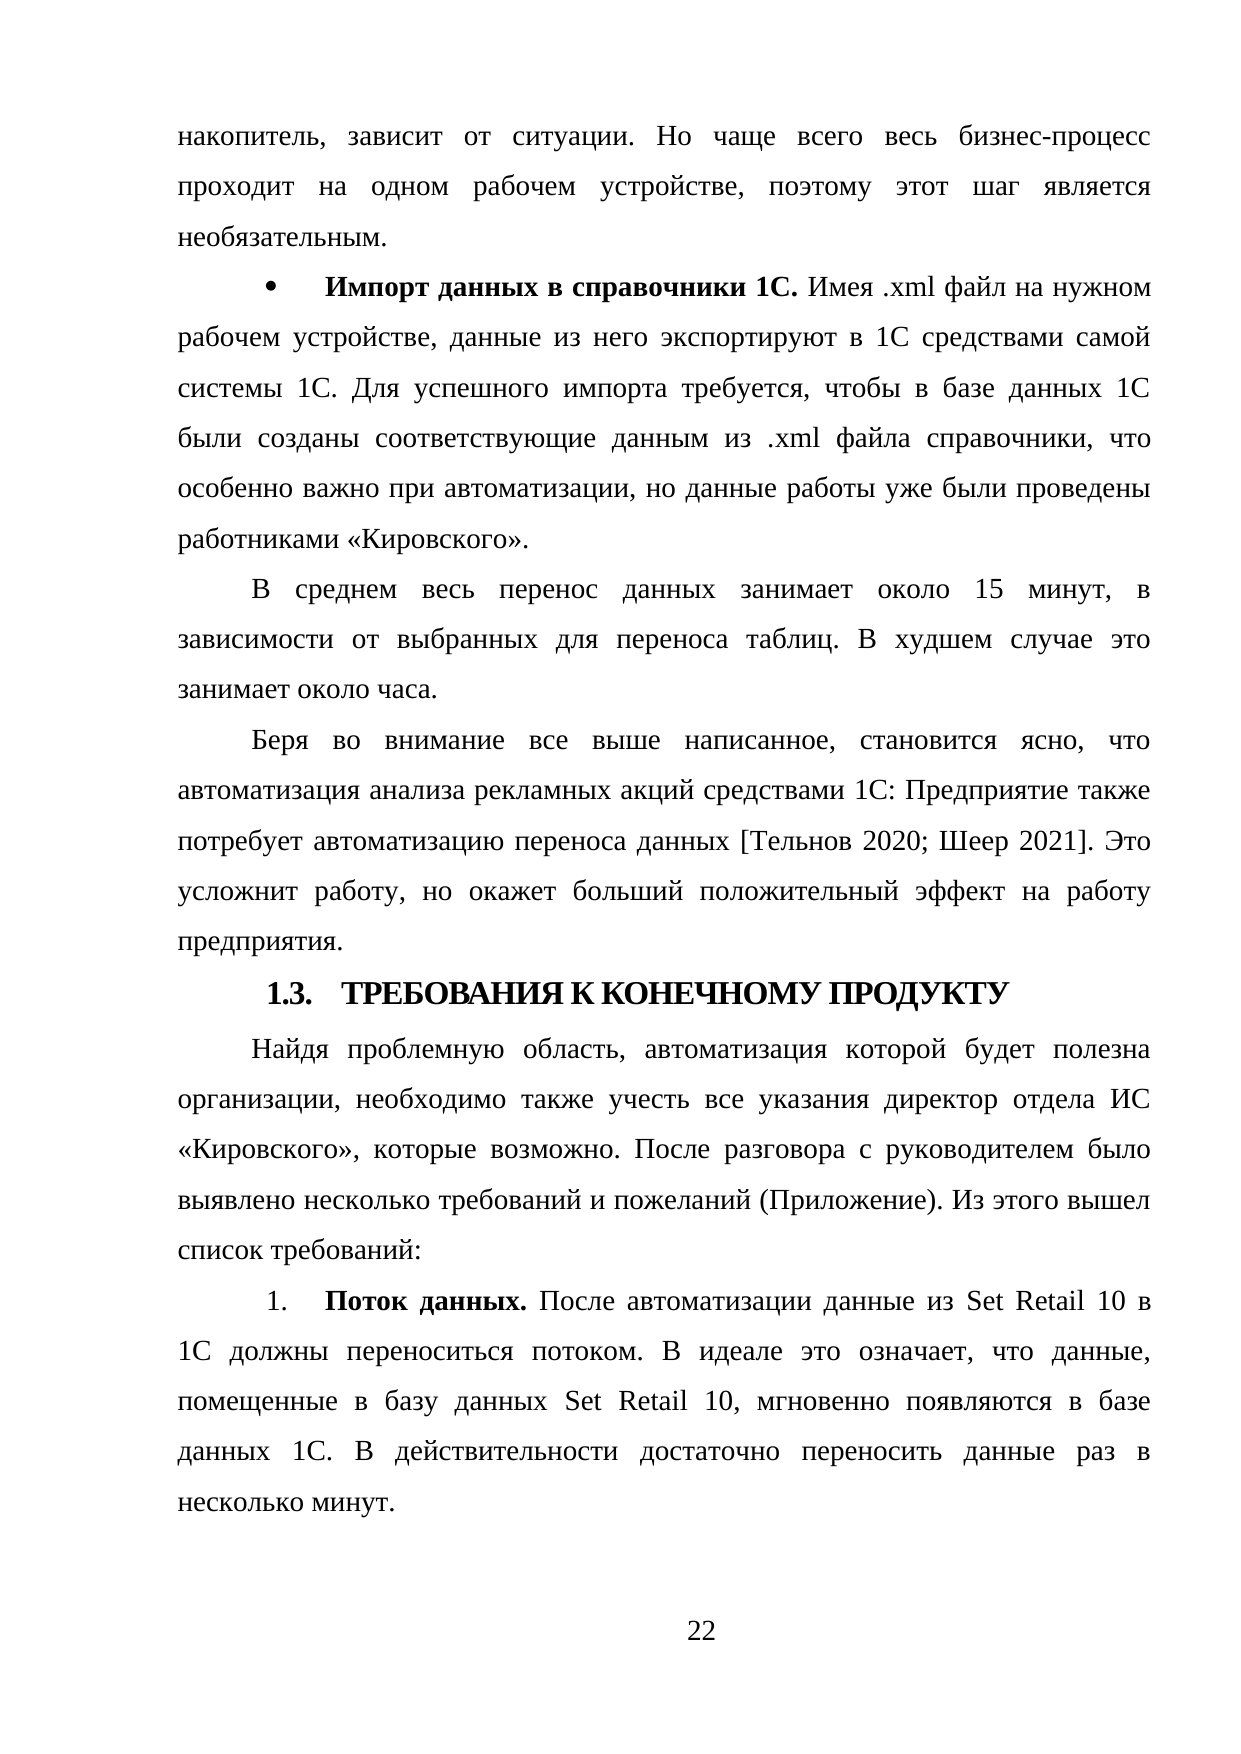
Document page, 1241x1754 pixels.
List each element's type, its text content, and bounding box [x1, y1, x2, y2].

list Импорт данных в справочники 1С. Имея .xml файл на нужном рабочем устройстве, данные из него экспортируют в 1С средствами самой системы 1С. Для успешного импорта требуется, чтобы в базе данных 1С были созданы соответствующие данным из .xml файла справочники, что особенно важно при автоматизации, но данные работы уже были проведены работниками «Кировского». [177, 269, 1152, 554]
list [177, 118, 1152, 252]
text Беря во внимание все выше написанное, становится ясно, что автоматизация анализа рекламных акций средствами 1С: Предприятие также потребует автоматизацию переноса данных [Тельнов 2020; Шеер 2021]. Это усложнит работу, но окажет больший положительный эффект на работу предприятия. [177, 722, 1152, 957]
list Поток данных. После автоматизации данные из Set Retail 10 в 1С должны переноситься потоком. В идеале это означает, что данные, помещенные в базу данных Set Retail 10, мгновенно появляются в базе данных 1С. В действительности достаточно переносить данные раз в несколько минут. [177, 1283, 1152, 1517]
title Требования к конечному продукту [266, 973, 1152, 1012]
text Найдя проблемную область, автоматизация которой будет полезна организации, необходимо также учесть все указания директор отдела ИС «Кировского», которые возможно. После разговора с руководителем было выявлено несколько требований и пожеланий (Приложение). Из этого вышел список требований: [177, 1031, 1152, 1266]
text В среднем весь перенос данных занимает около 15 минут, в зависимости от выбранных для переноса таблиц. В худшем случае это занимает около часа. [177, 571, 1152, 705]
